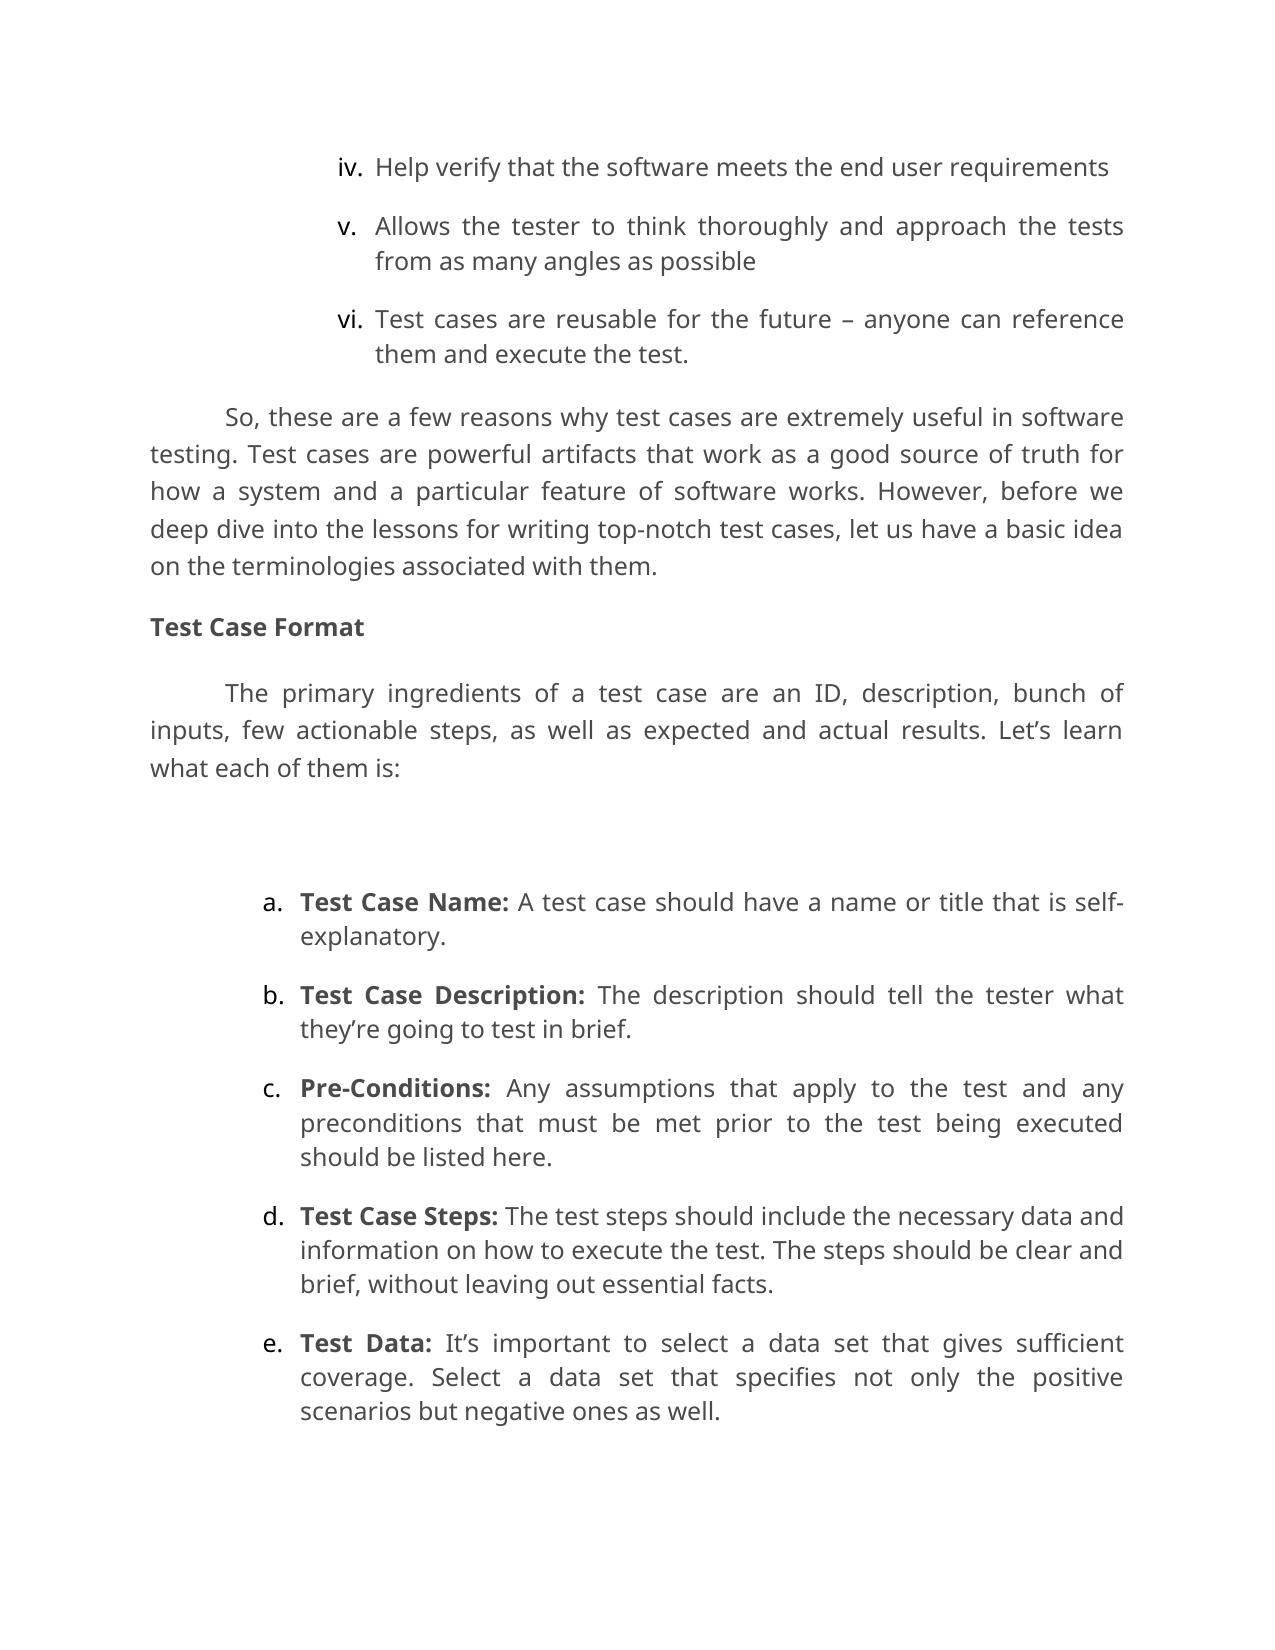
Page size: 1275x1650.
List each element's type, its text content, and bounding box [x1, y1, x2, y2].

list Test Case Name: A test case should have a name or title that is self-explanatory. [262, 885, 1125, 953]
list Allows the tester to think thoroughly and approach the tests from as many angles as possible [337, 209, 1125, 277]
list Test Case Steps: The test steps should include the necessary data and information on how to execute the test. The steps should be clear and brief, without leaving out essential facts. [262, 1198, 1125, 1301]
text Test Case Format [150, 609, 1125, 643]
text The primary ingredients of a test case are an ID, description, bunch of inputs, few actionable steps, as well as expected and actual results. Let’s learn what each of them is: [150, 675, 1125, 784]
text So, these are a few reasons why test cases are extremely useful in software testing. Test cases are powerful artifacts that work as a good source of truth for how a system and a particular feature of software works. However, before we deep dive into the lessons for writing top-notch test cases, let us have a basic idea on the terminologies associated with them. [150, 399, 1125, 583]
list Test Data: It’s important to select a data set that gives sufficient coverage. Select a data set that specifies not only the positive scenarios but negative ones as well. [262, 1326, 1125, 1428]
list Pre-Conditions: Any assumptions that apply to the test and any preconditions that must be met prior to the test being executed should be listed here. [262, 1071, 1125, 1173]
list Test cases are reusable for the future – anyone can reference them and execute the test. [337, 302, 1125, 370]
list Test Case Description: The description should tell the tester what they’re going to test in brief. [262, 978, 1125, 1046]
list Help verify that the software meets the end user requirements [337, 150, 1125, 184]
